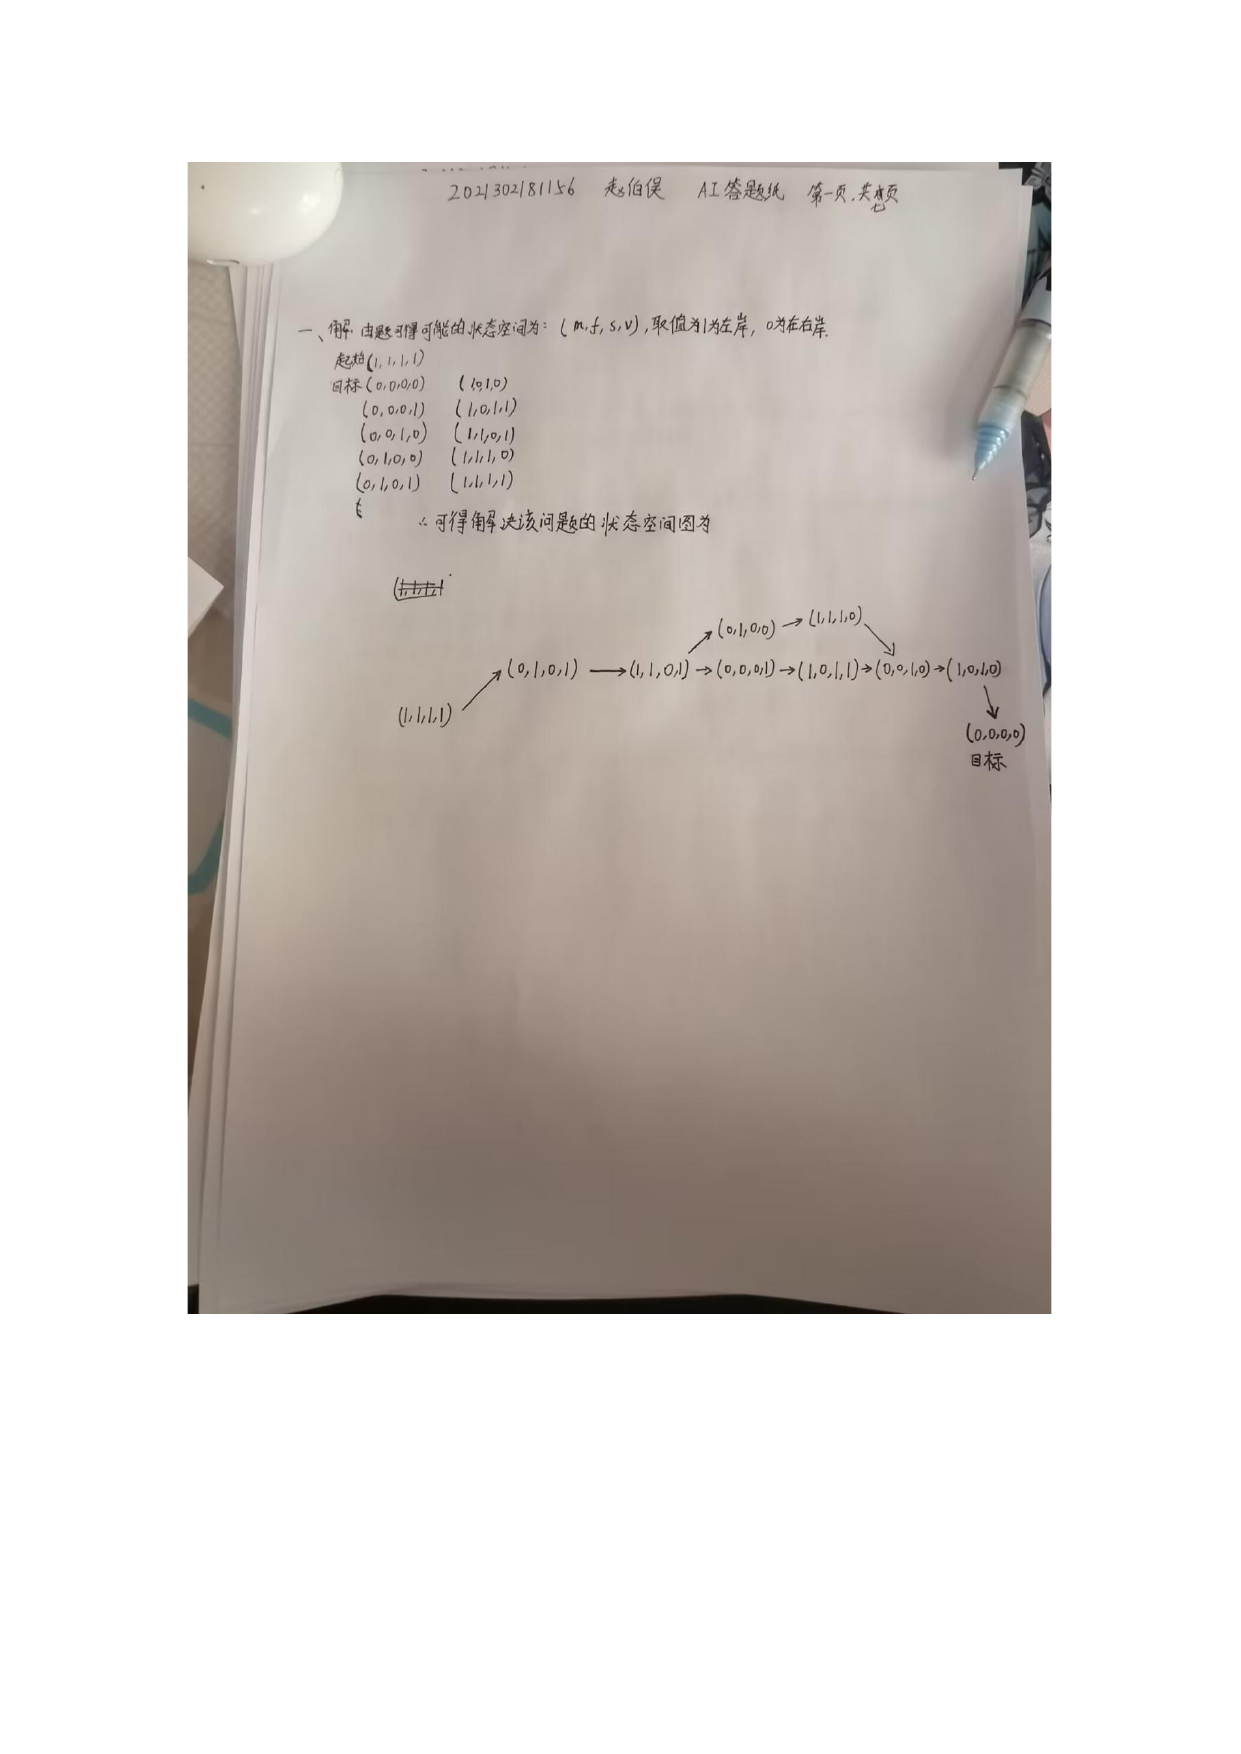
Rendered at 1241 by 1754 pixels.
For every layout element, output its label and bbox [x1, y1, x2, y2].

picture [187, 162, 1052, 1314]
